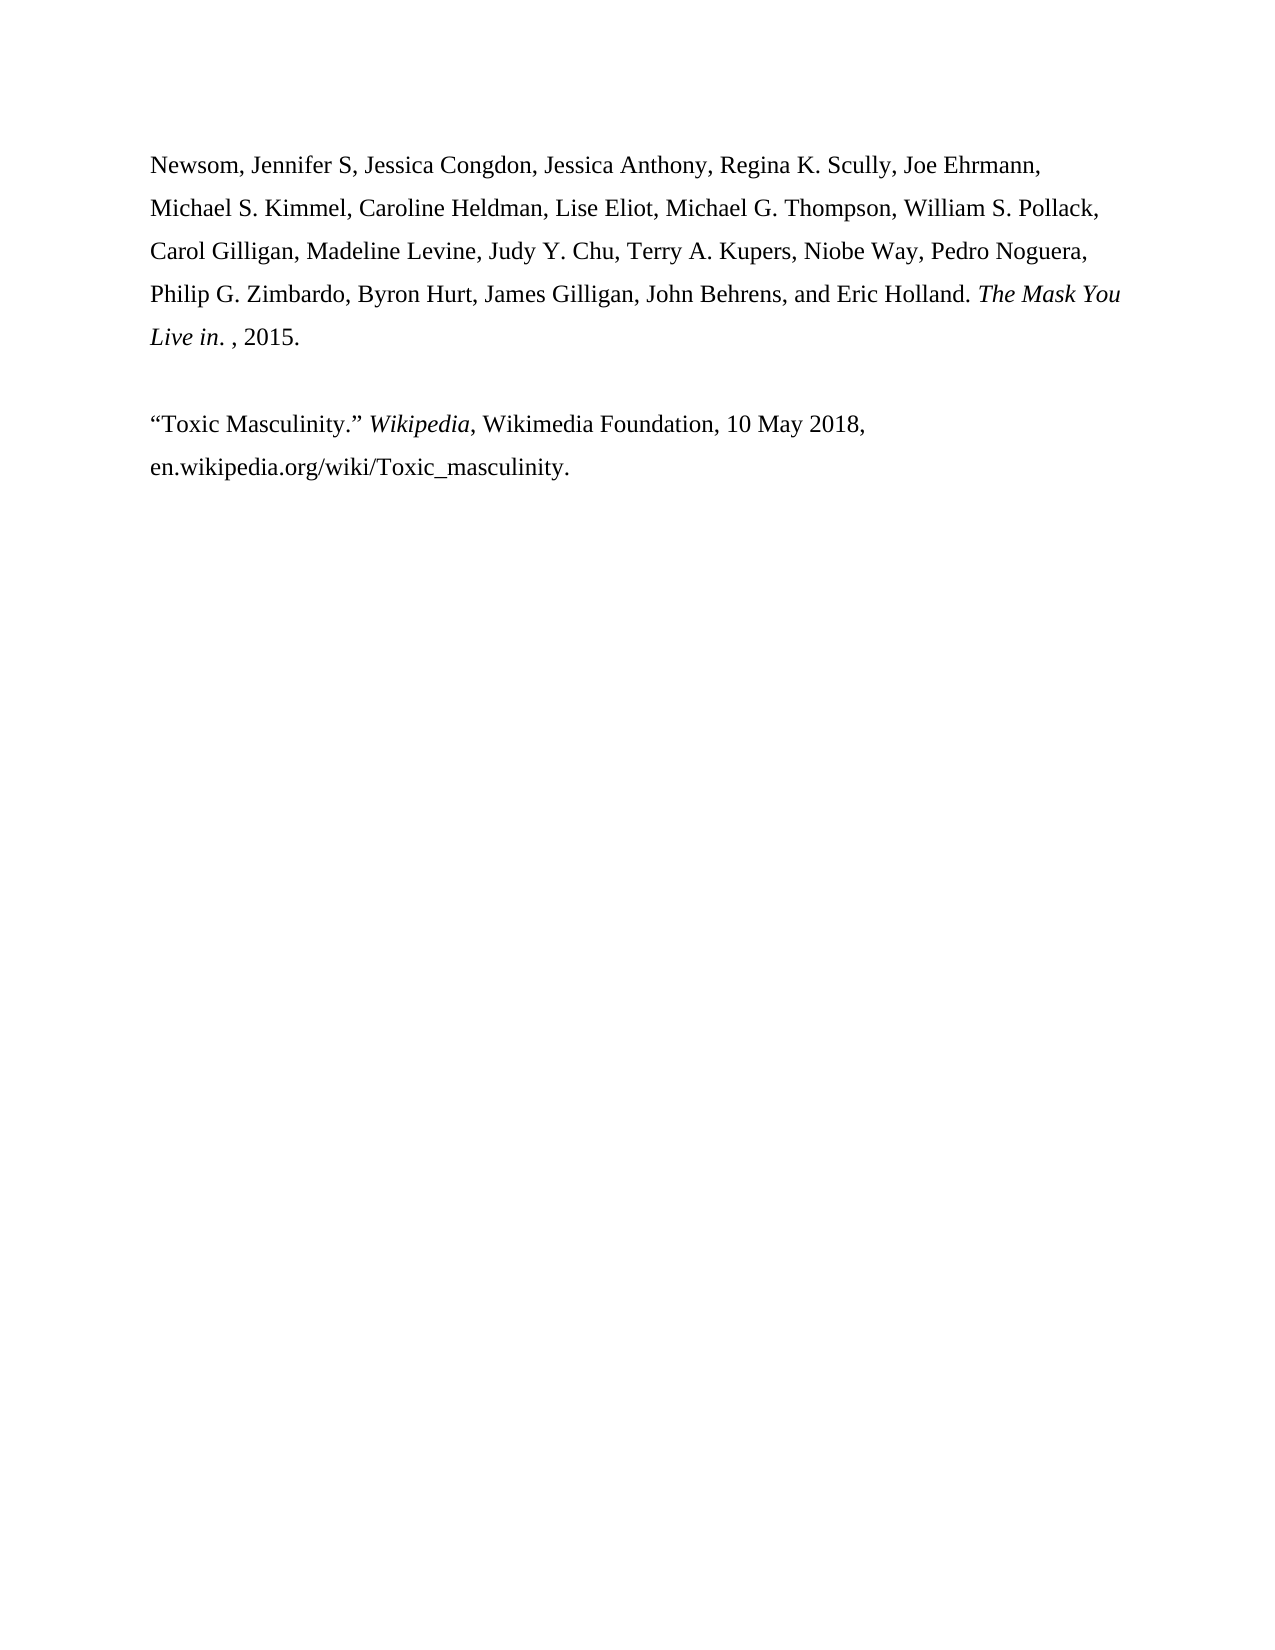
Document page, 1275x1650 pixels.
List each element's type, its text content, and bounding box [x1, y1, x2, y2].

text “Toxic Masculinity.” Wikipedia, Wikimedia Foundation, 10 May 2018, en.wikipedia.org/wiki/Toxic_masculinity. [150, 409, 1125, 481]
text Newsom, Jennifer S, Jessica Congdon, Jessica Anthony, Regina K. Scully, Joe Ehrmann, Michael S. Kimmel, Caroline Heldman, Lise Eliot, Michael G. Thompson, William S. Pollack, Carol Gilligan, Madeline Levine, Judy Y. Chu, Terry A. Kupers, Niobe Way, Pedro Noguera, Philip G. Zimbardo, Byron Hurt, James Gilligan, John Behrens, and Eric Holland. The Mask You Live in. , 2015. [150, 150, 1125, 351]
